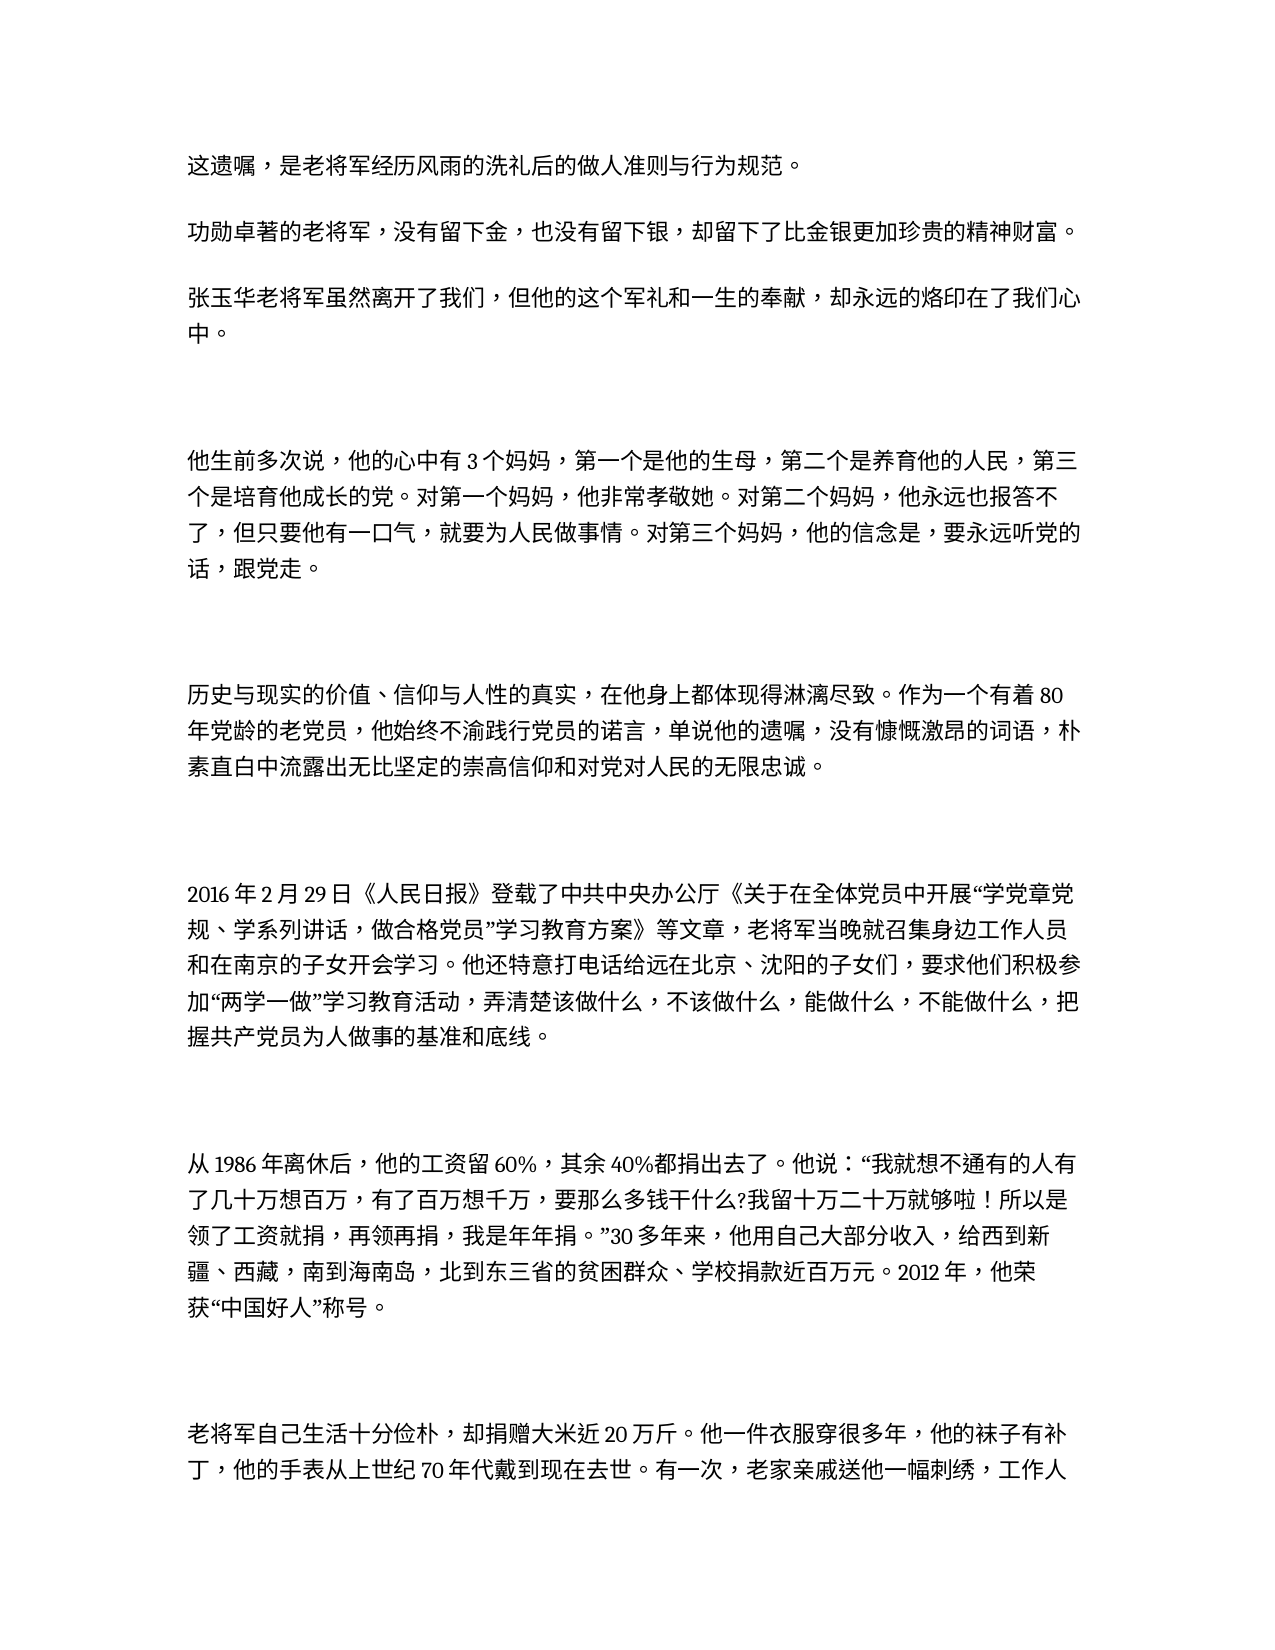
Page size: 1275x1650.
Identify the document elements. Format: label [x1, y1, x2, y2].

text [187, 150, 1087, 1485]
